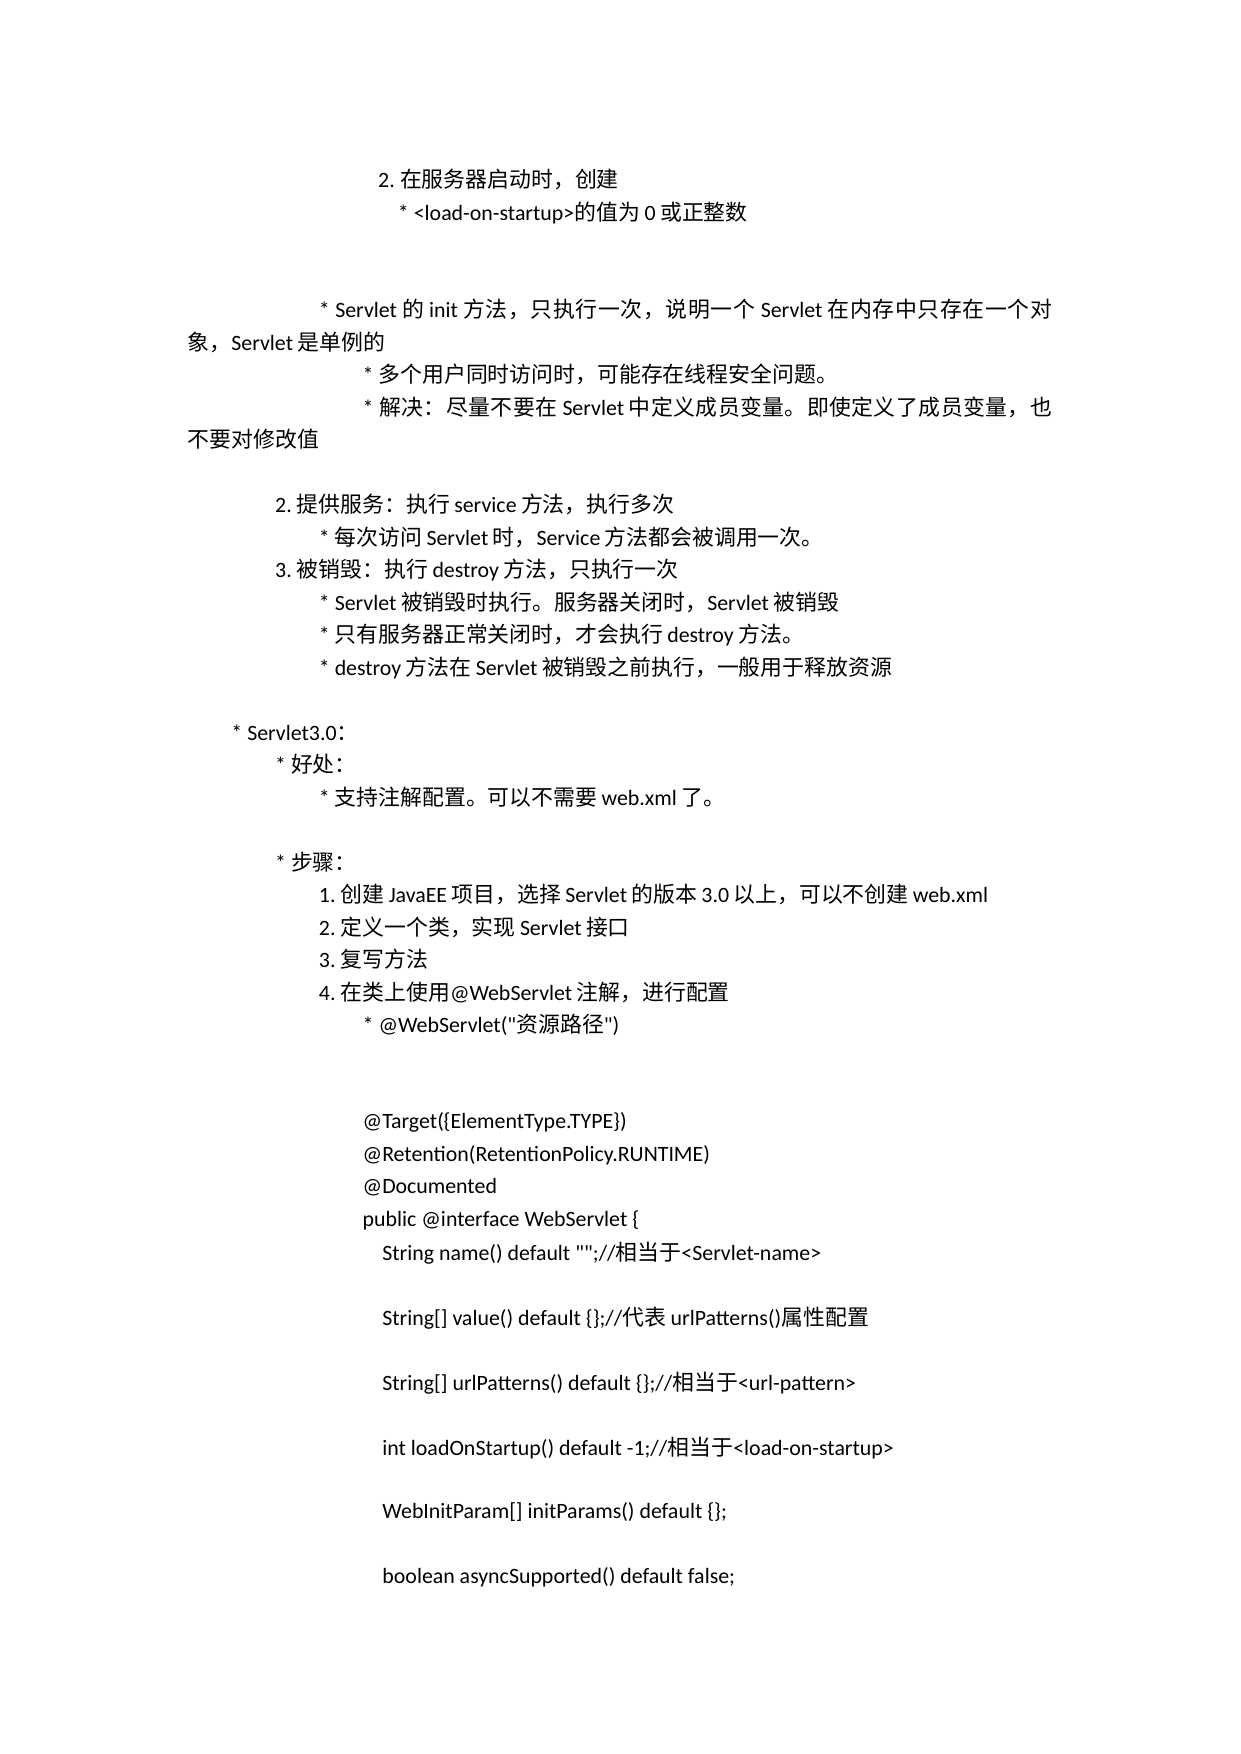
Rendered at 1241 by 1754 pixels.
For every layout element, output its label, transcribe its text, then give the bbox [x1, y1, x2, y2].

list * 只有服务器正常关闭时，才会执行destroy方法。 [187, 617, 1053, 649]
list 3. 被销毁：执行destroy方法，只执行一次 [187, 552, 1053, 584]
list * Servlet被销毁时执行。服务器关闭时，Servlet被销毁 [187, 584, 1053, 617]
list * 解决：尽量不要在Servlet中定义成员变量。即使定义了成员变量，也不要对修改值 [187, 389, 1053, 454]
list 1. 创建JavaEE项目，选择Servlet的版本3.0以上，可以不创建web.xml [187, 877, 1053, 909]
list * 好处： [187, 747, 1053, 779]
list * Servlet的init方法，只执行一次，说明一个Servlet在内存中只存在一个对象，Servlet是单例的 [187, 292, 1053, 357]
list public @interface WebServlet { [187, 1202, 1053, 1234]
list WebInitParam[] initParams() default {}; [187, 1494, 1053, 1527]
list @Documented [187, 1169, 1053, 1202]
list @Target({ElementType.TYPE}) [187, 1104, 1053, 1137]
list * 步骤： [187, 844, 1053, 877]
list * 每次访问Servlet时，Service方法都会被调用一次。 [187, 519, 1053, 552]
list * destroy方法在Servlet被销毁之前执行，一般用于释放资源 [187, 649, 1053, 682]
list * Servlet3.0： [187, 714, 1053, 747]
list String name() default "";//相当于<Servlet-name> [187, 1234, 1053, 1267]
list * 支持注解配置。可以不需要web.xml了。 [187, 779, 1053, 812]
list 2. 在服务器启动时，创建 [187, 162, 1053, 194]
list * @WebServlet("资源路径") [187, 1007, 1053, 1039]
list @Retention(RetentionPolicy.RUNTIME) [187, 1137, 1053, 1169]
list boolean asyncSupported() default false; [187, 1559, 1053, 1592]
list String[] value() default {};//代表urlPatterns()属性配置 [187, 1299, 1053, 1332]
list 2. 提供服务：执行service方法，执行多次 [187, 487, 1053, 519]
list 3. 复写方法 [187, 942, 1053, 974]
list int loadOnStartup() default -1;//相当于<load-on-startup> [187, 1429, 1053, 1462]
list * 多个用户同时访问时，可能存在线程安全问题。 [187, 357, 1053, 389]
list String[] urlPatterns() default {};//相当于<url-pattern> [187, 1364, 1053, 1397]
list 2. 定义一个类，实现Servlet接口 [187, 909, 1053, 942]
list 4. 在类上使用@WebServlet注解，进行配置 [187, 974, 1053, 1007]
list * <load-on-startup>的值为0或正整数 [187, 194, 1053, 227]
